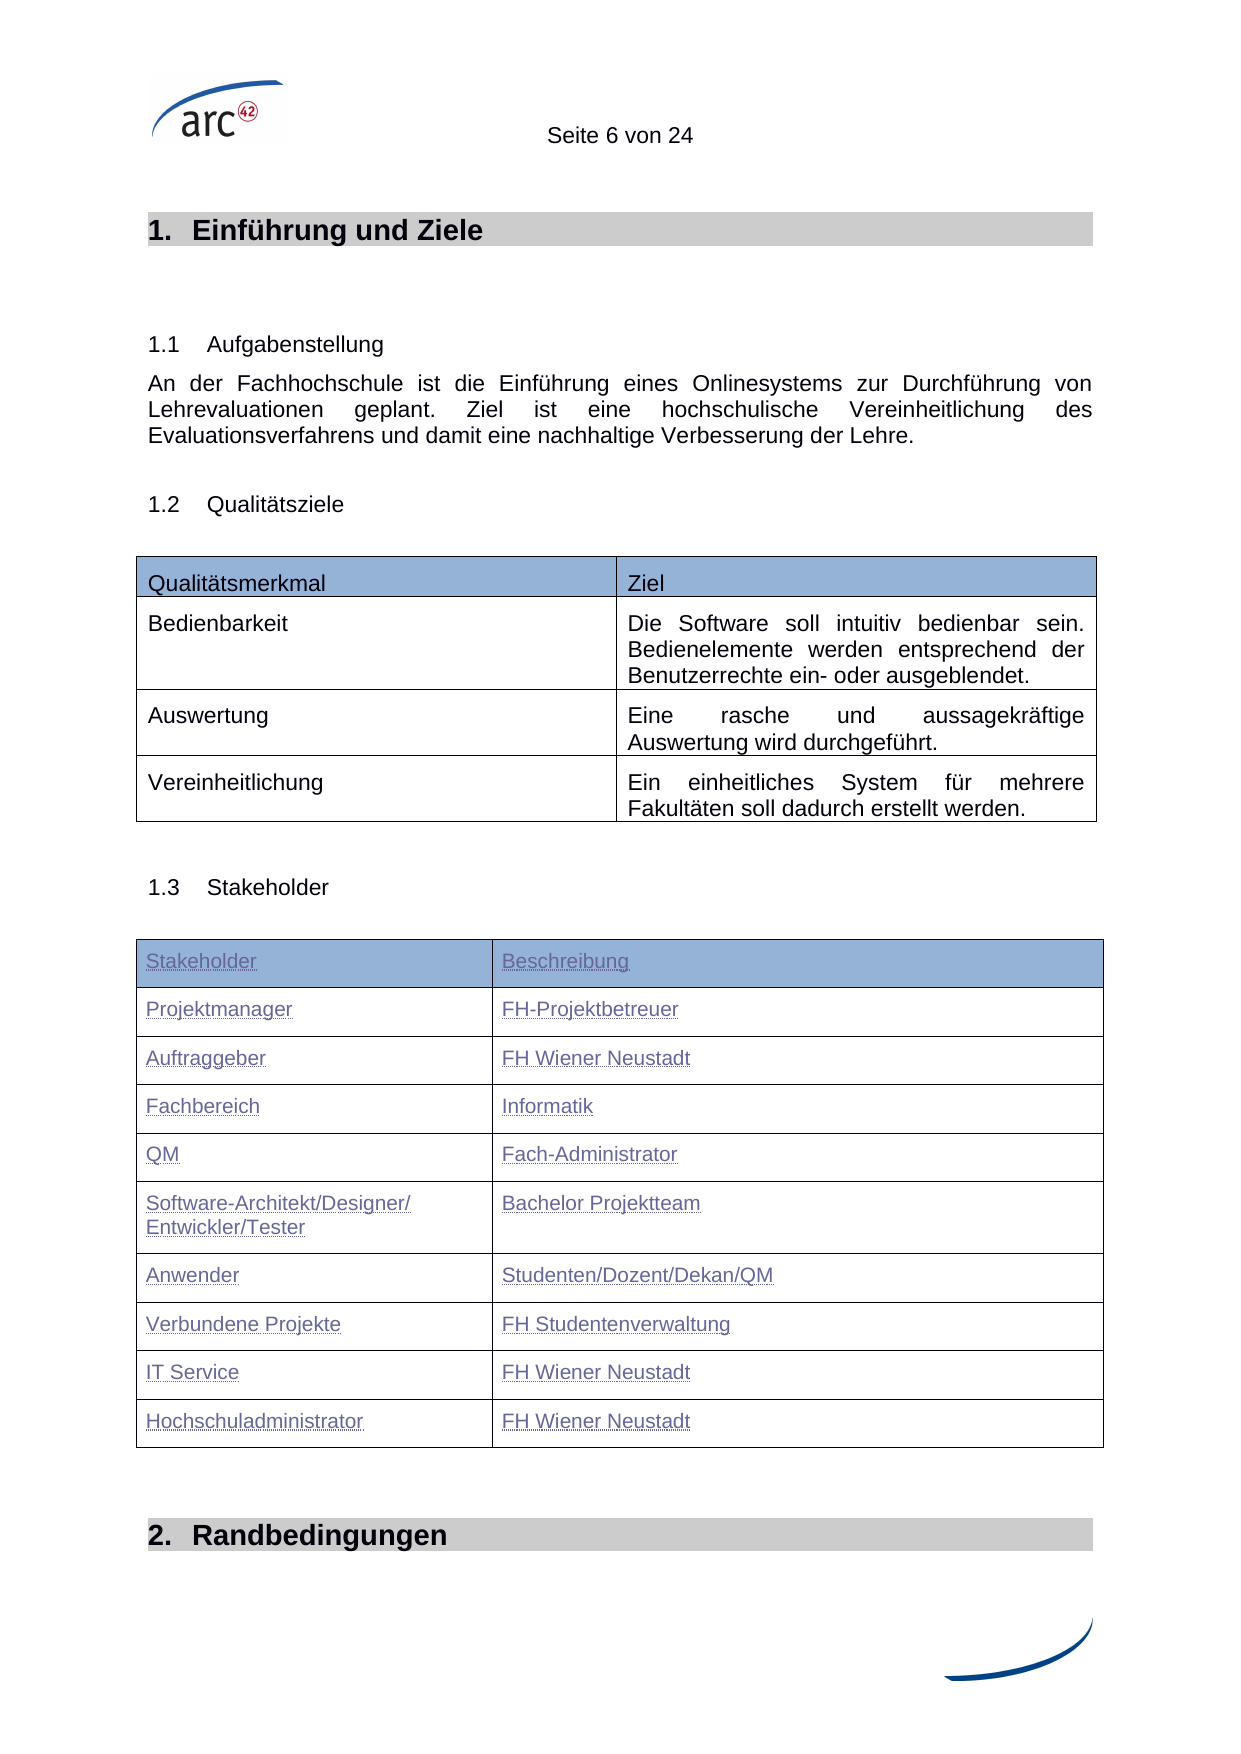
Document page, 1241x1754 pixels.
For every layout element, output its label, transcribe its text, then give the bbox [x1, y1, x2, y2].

table_cell Ein einheitliches System für mehrere Fakultäten soll dadurch erstellt werden. [617, 756, 1096, 821]
picture [147, 73, 288, 144]
table_cell Eine rasche und aussagekräftige Auswertung wird durchgeführt. [617, 690, 1096, 755]
table_cell Fach-Administrator [493, 1134, 1103, 1181]
table_cell Studenten/Dozent/Dekan/QM [493, 1254, 1103, 1302]
table_cell Projektmanager [137, 988, 492, 1036]
table_cell IT Service [137, 1351, 492, 1399]
table_cell FH Wiener Neustadt [493, 1400, 1103, 1447]
picture [944, 1615, 1093, 1681]
table_cell Bedienbarkeit [137, 597, 616, 689]
table_header Beschreibung [493, 940, 1103, 987]
text An der Fachhochschule ist die Einführung eines Onlinesystems zur Durchführung von Lehrevaluationen geplant. Ziel ist eine hochschulische Vereinheitlichung des Evaluationsverfahrens und damit eine nachhaltige Verbesserung der Lehre. [148, 369, 1093, 449]
table_cell Verbundene Projekte [137, 1303, 492, 1350]
table_cell FH Wiener Neustadt [493, 1037, 1103, 1084]
table_cell Informatik [493, 1085, 1103, 1132]
table_cell Fachbereich [137, 1085, 492, 1132]
table_cell FH-Projektbetreuer [493, 988, 1103, 1036]
list Randbedingungen [148, 1518, 1093, 1551]
list Einführung und Ziele [148, 212, 1093, 246]
table_cell FH Studentenverwaltung [493, 1303, 1103, 1350]
list Stakeholder [148, 873, 1093, 900]
table_header Ziel [617, 557, 1096, 596]
table_cell FH Wiener Neustadt [493, 1351, 1103, 1399]
table_cell QM [137, 1134, 492, 1181]
list Qualitätsziele [148, 491, 1093, 517]
table_cell Vereinheitlichung [137, 756, 616, 821]
table_cell Auftraggeber [137, 1037, 492, 1084]
table_header Qualitätsmerkmal [137, 557, 616, 596]
table_cell Auswertung [137, 690, 616, 755]
table_cell Hochschuladministrator [137, 1400, 492, 1447]
table_cell Die Software soll intuitiv bedienbar sein. Bedienelemente werden entsprechend der Benutzerrechte ein- oder ausgeblendet. [617, 597, 1096, 689]
table_cell Bachelor Projektteam [493, 1182, 1103, 1253]
table_cell Software-Architekt/Designer/Entwickler/Tester [137, 1182, 492, 1253]
table_header Stakeholder [137, 940, 492, 987]
list Aufgabenstellung [148, 331, 1093, 357]
table_cell Anwender [137, 1254, 492, 1302]
